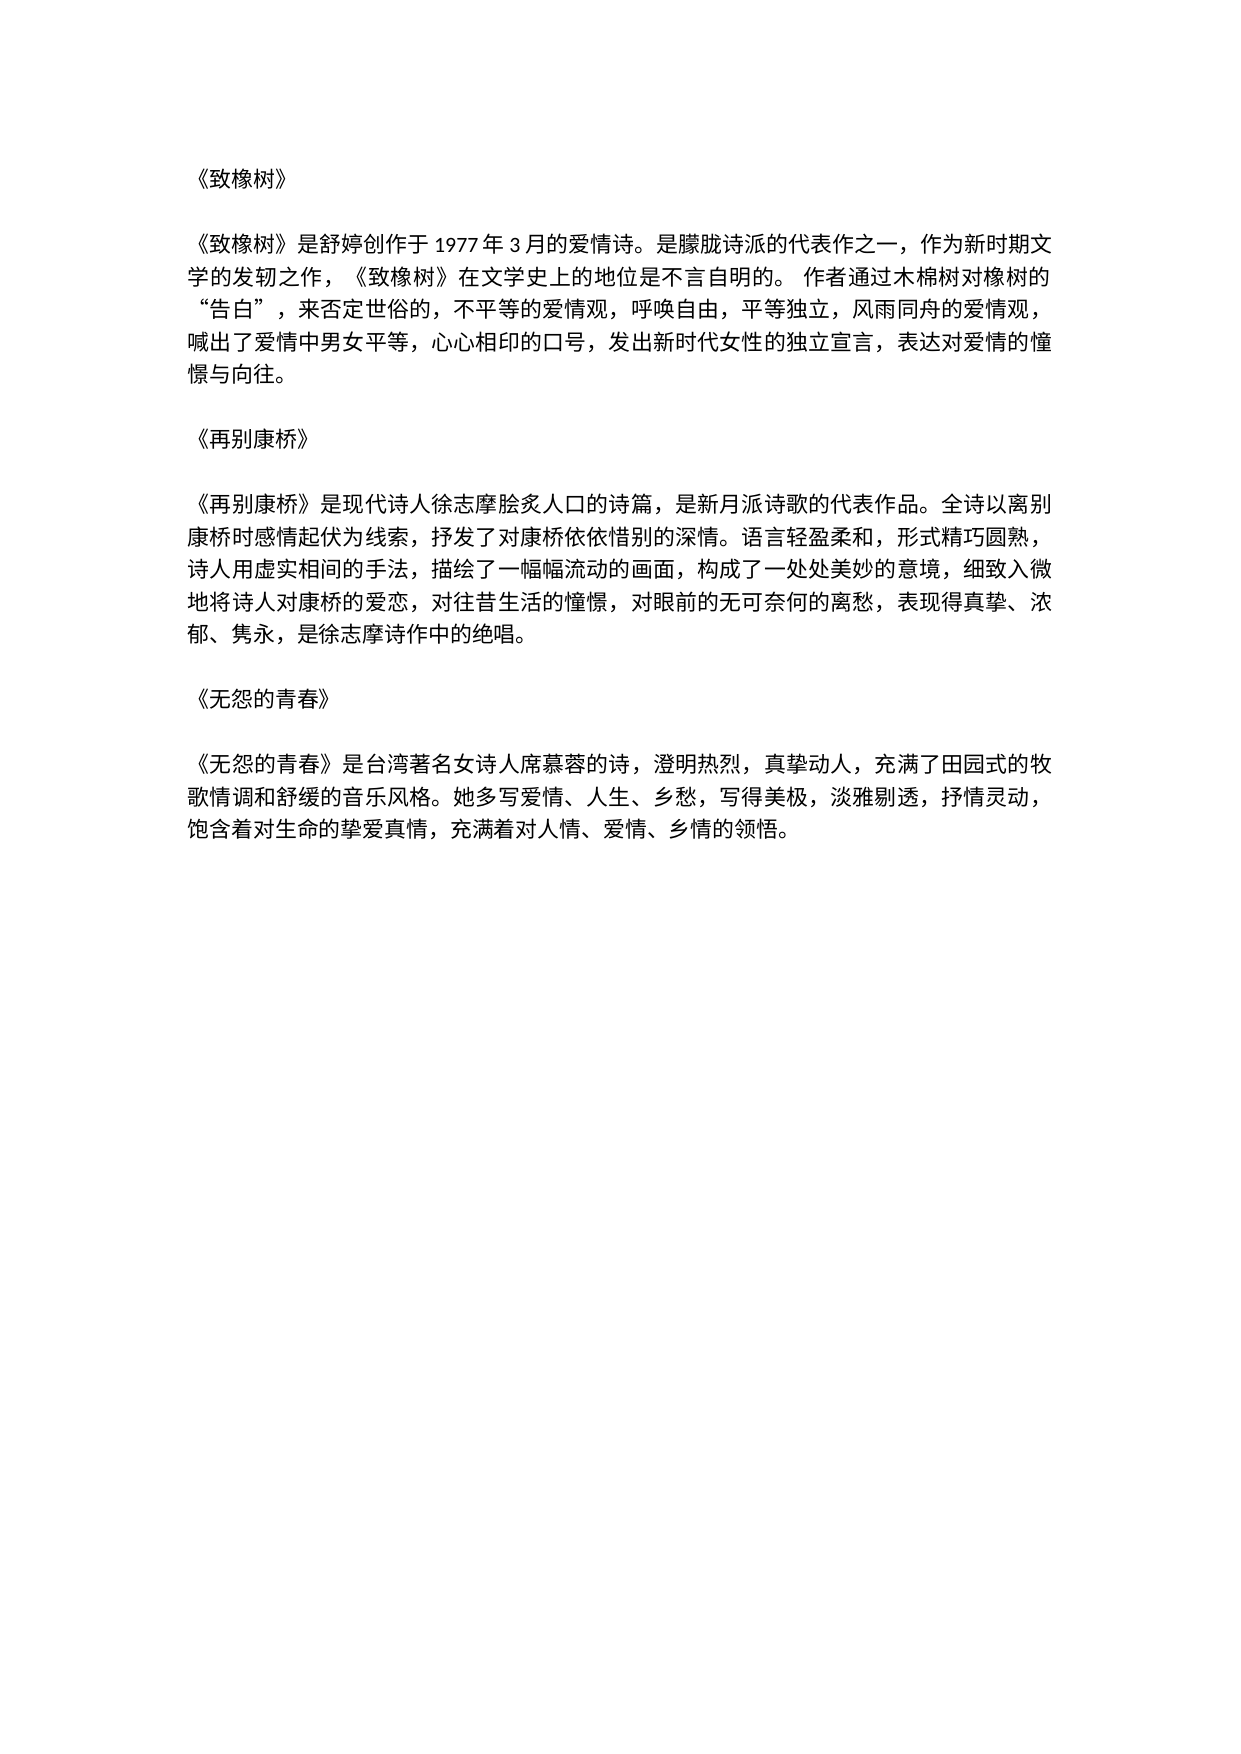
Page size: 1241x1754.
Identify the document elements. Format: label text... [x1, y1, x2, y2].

text 《无怨的青春》 [187, 682, 1053, 714]
text 《无怨的青春》是台湾著名女诗人席慕蓉的诗，澄明热烈，真挚动人，充满了田园式的牧歌情调和舒缓的音乐风格。她多写爱情、人生、乡愁，写得美极，淡雅剔透，抒情灵动，饱含着对生命的挚爱真情，充满着对人情、爱情、乡情的领悟。 [187, 747, 1053, 844]
text 《再别康桥》是现代诗人徐志摩脍炙人口的诗篇，是新月派诗歌的代表作品。全诗以离别康桥时感情起伏为线索，抒发了对康桥依依惜别的深情。语言轻盈柔和，形式精巧圆熟，诗人用虚实相间的手法，描绘了一幅幅流动的画面，构成了一处处美妙的意境，细致入微地将诗人对康桥的爱恋，对往昔生活的憧憬，对眼前的无可奈何的离愁，表现得真挚、浓郁、隽永，是徐志摩诗作中的绝唱。 [187, 487, 1053, 649]
text 《致橡树》是舒婷创作于1977年3月的爱情诗。是朦胧诗派的代表作之一，作为新时期文学的发轫之作，《致橡树》在文学史上的地位是不言自明的。 作者通过木棉树对橡树的“告白”，来否定世俗的，不平等的爱情观，呼唤自由，平等独立，风雨同舟的爱情观，喊出了爱情中男女平等，心心相印的口号，发出新时代女性的独立宣言，表达对爱情的憧憬与向往。 [187, 227, 1053, 389]
text 《致橡树》 [187, 162, 1053, 194]
text 《再别康桥》 [187, 422, 1053, 454]
